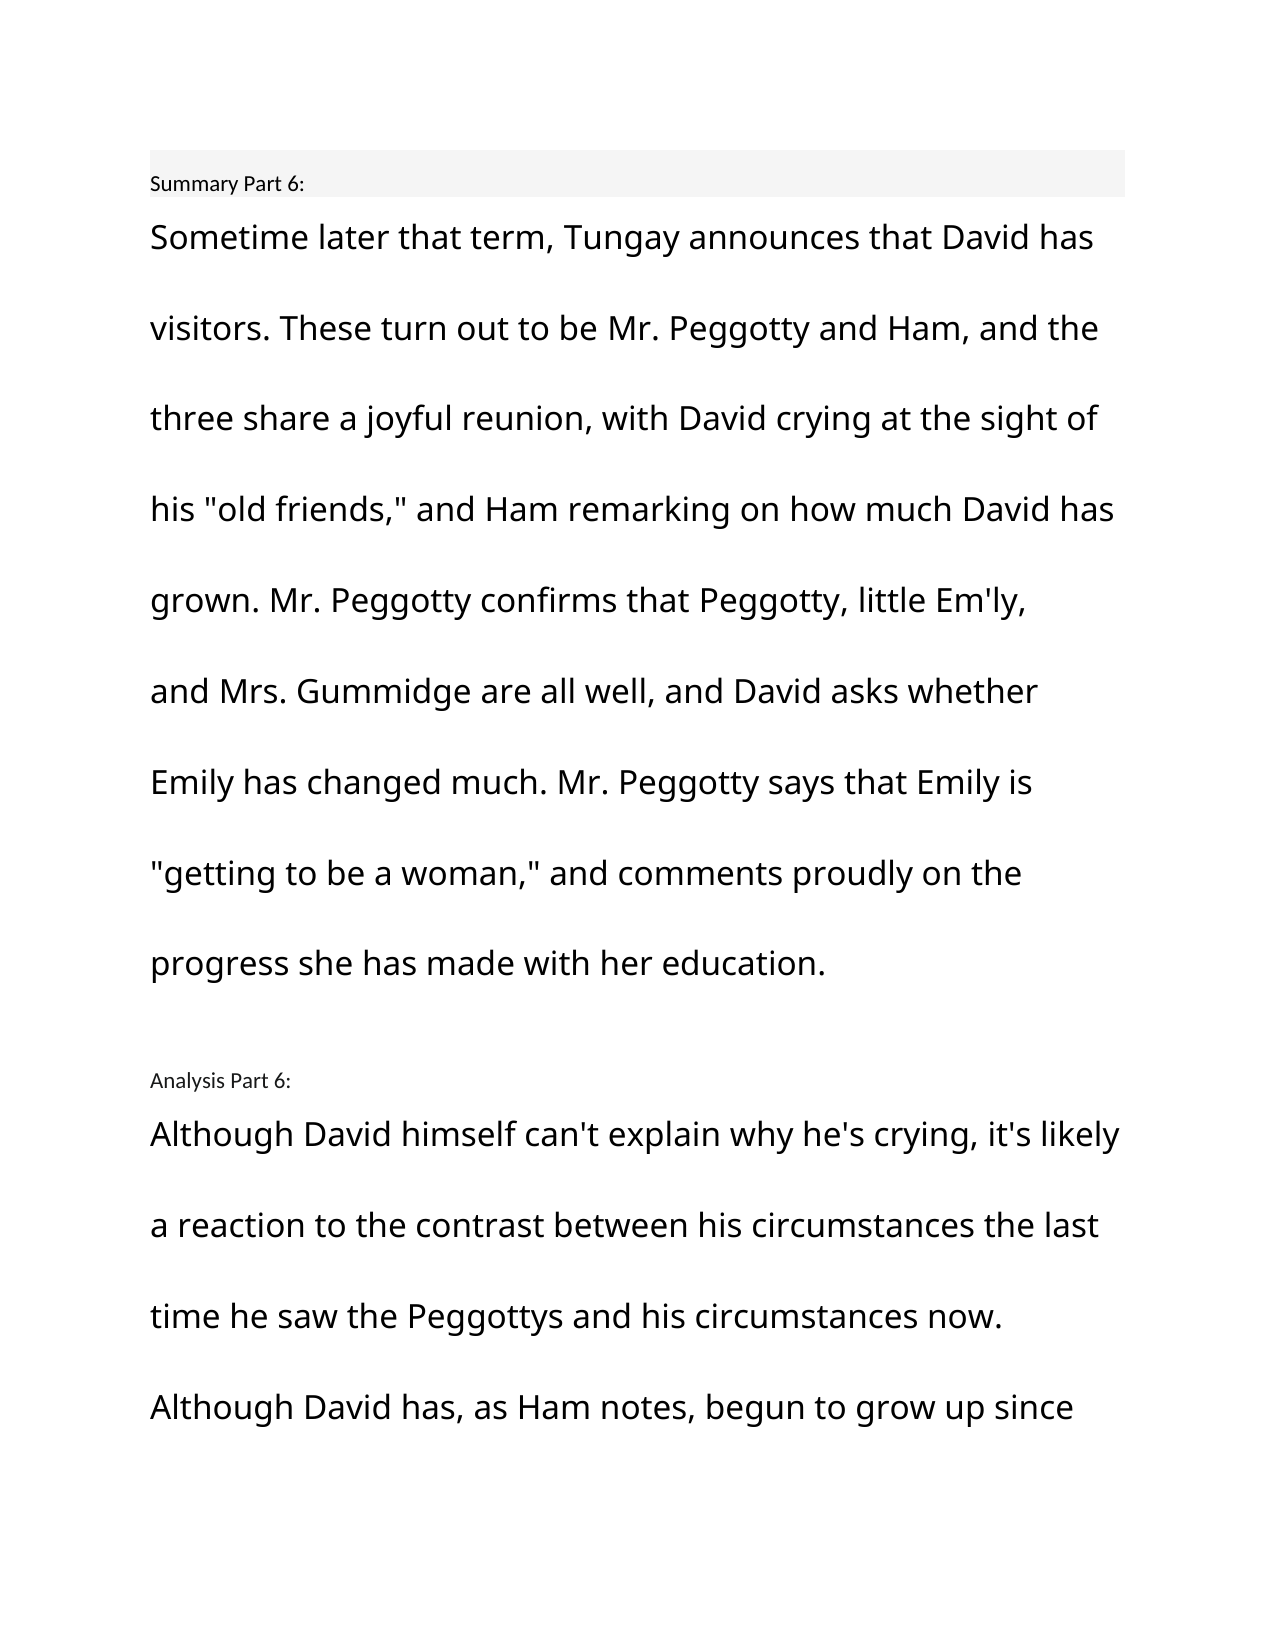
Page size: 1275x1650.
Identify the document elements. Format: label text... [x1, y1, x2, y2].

text Sometime later that term, Tungay announces that David has visitors. These turn out to be Mr. Peggotty and Ham, and the three share a joyful reunion, with David crying at the sight of his "old friends," and Ham remarking on how much David has grown. Mr. Peggotty confirms that Peggotty, little Em'ly, and Mrs. Gummidge are all well, and David asks whether Emily has changed much. Mr. Peggotty says that Emily is "getting to be a woman," and comments proudly on the progress she has made with her education. [150, 213, 1125, 986]
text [150, 1111, 1125, 1429]
text Summary Part 6: [150, 150, 1125, 197]
text Analysis Part 6: [150, 1048, 1125, 1094]
